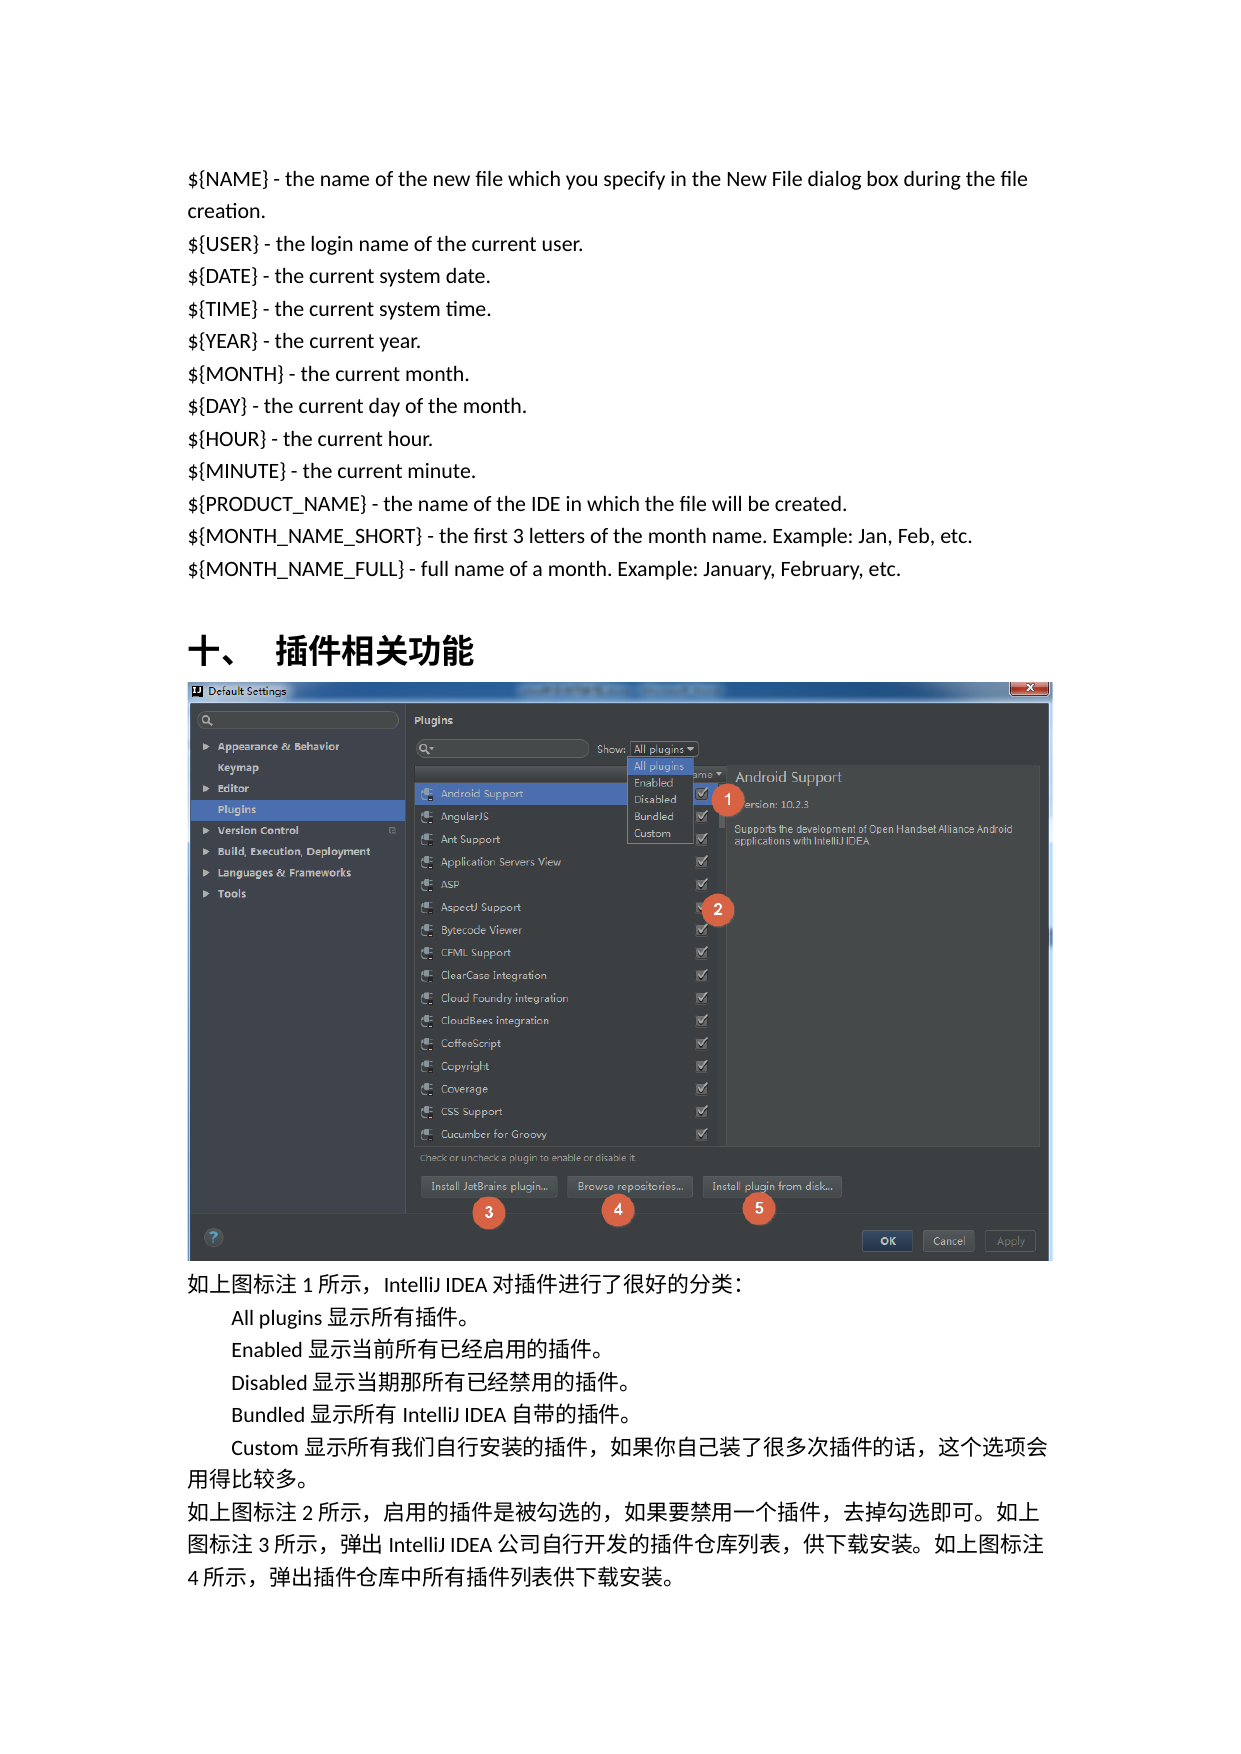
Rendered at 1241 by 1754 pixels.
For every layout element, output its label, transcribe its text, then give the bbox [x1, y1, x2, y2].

text ${DATE} - the current system date. [187, 259, 1053, 292]
text Bundled 显示所有 IntelliJ IDEA 自带的插件。 [187, 1397, 1053, 1429]
text ${MINUTE} - the current minute. [187, 454, 1053, 487]
text 如上图标注 1 所示，IntelliJ IDEA 对插件进行了很好的分类： [187, 1261, 1053, 1299]
text ${MONTH_NAME_FULL} - full name of a month. Example: January, February, etc. [187, 552, 1053, 584]
text ${NAME} - the name of the new file which you specify in the New File dialog box during the file creation. [187, 162, 1053, 227]
text ${USER} - the login name of the current user. [187, 227, 1053, 259]
text Disabled 显示当期那所有已经禁用的插件。 [187, 1364, 1053, 1397]
text ${YEAR} - the current year. [187, 324, 1053, 357]
text All plugins 显示所有插件。 [187, 1299, 1053, 1332]
text Enabled 显示当前所有已经启用的插件。 [187, 1332, 1053, 1364]
text ${PRODUCT_NAME} - the name of the IDE in which the file will be created. [187, 487, 1053, 519]
text Custom 显示所有我们自行安装的插件，如果你自己装了很多次插件的话，这个选项会用得比较多。 [187, 1429, 1053, 1494]
picture [187, 682, 1053, 1261]
text 如上图标注 2 所示，启用的插件是被勾选的，如果要禁用一个插件，去掉勾选即可。如上图标注 3 所示，弹出 IntelliJ IDEA 公司自行开发的插件仓库列表，供下载安装。如上图标注 4 所示，弹出插件仓库中所有插件列表供下载安装。 [187, 1494, 1053, 1592]
text ${MONTH_NAME_SHORT} - the first 3 letters of the month name. Example: Jan, Feb, etc. [187, 519, 1053, 552]
text ${HOUR} - the current hour. [187, 422, 1053, 454]
text ${MONTH} - the current month. [187, 357, 1053, 389]
text ${DAY} - the current day of the month. [187, 389, 1053, 422]
text ${TIME} - the current system time. [187, 292, 1053, 324]
subtitle 插件相关功能 [187, 617, 1053, 682]
